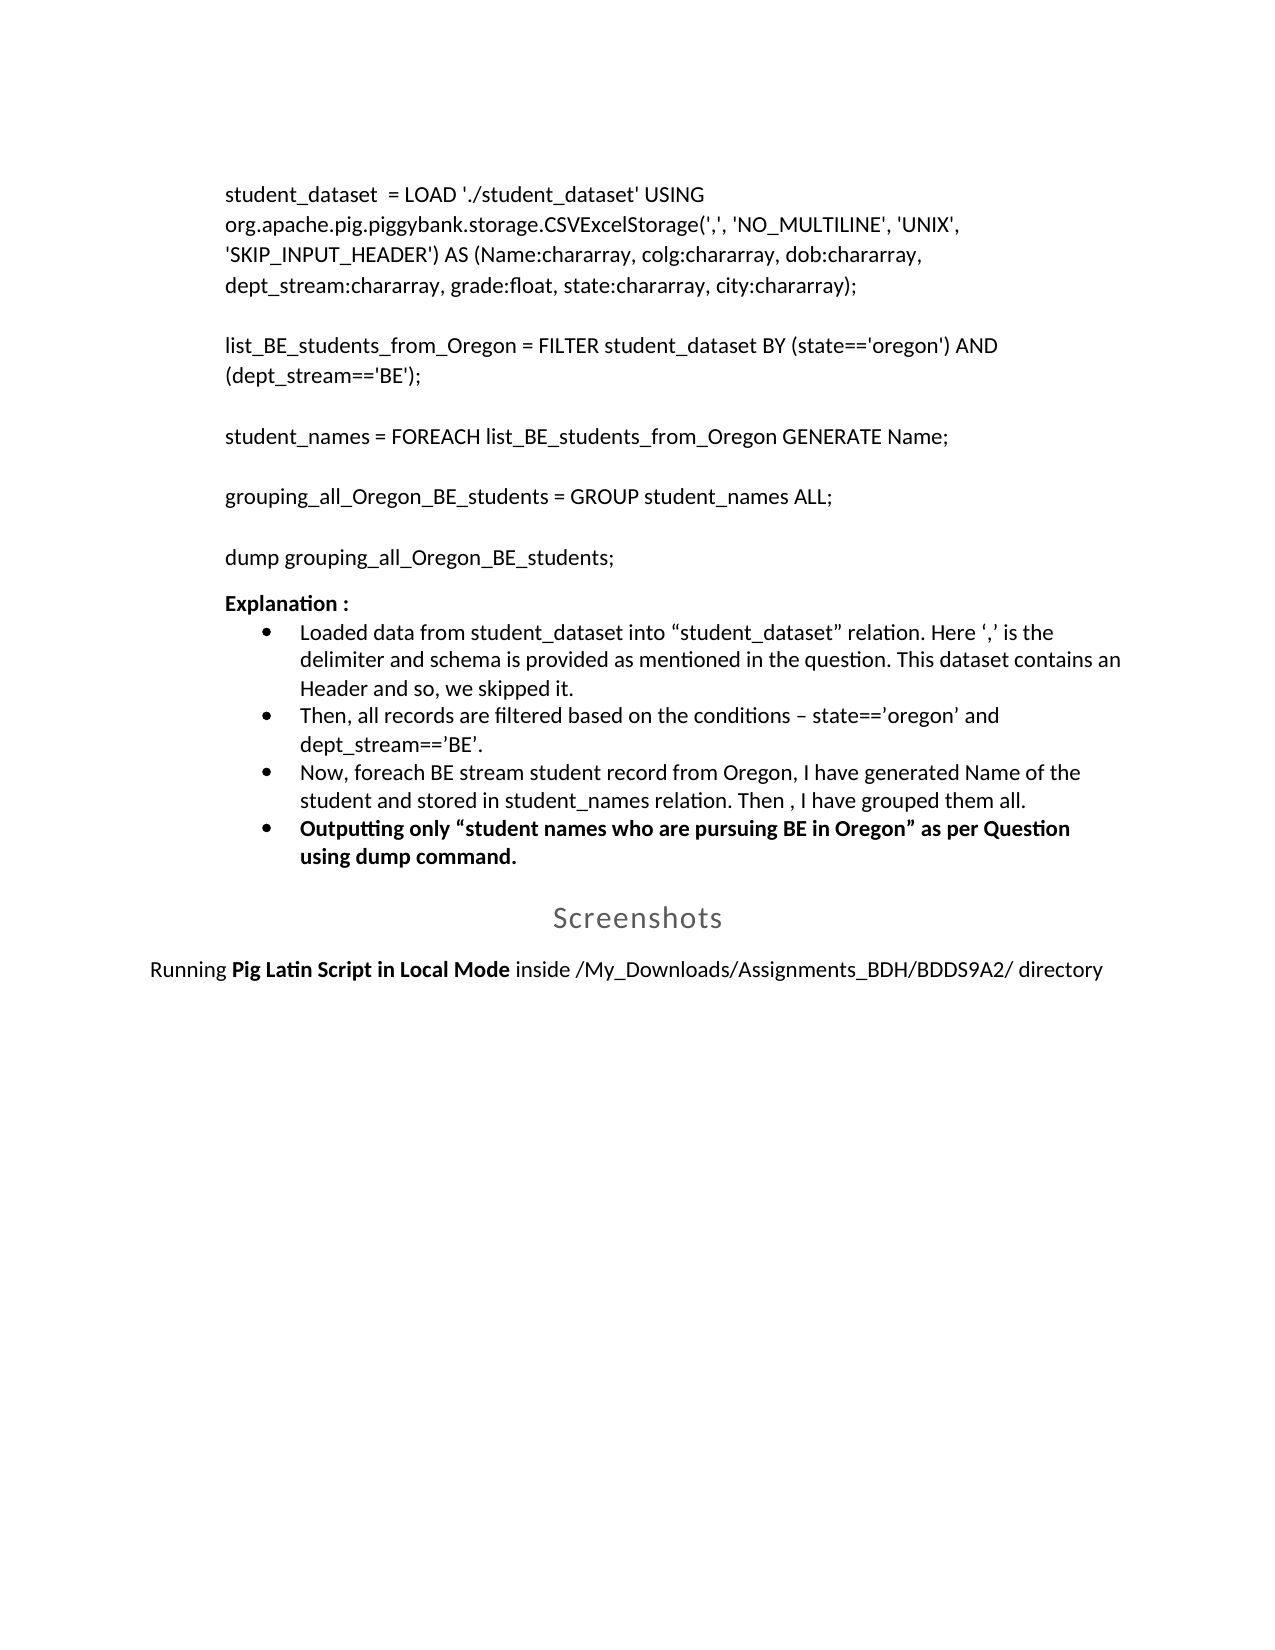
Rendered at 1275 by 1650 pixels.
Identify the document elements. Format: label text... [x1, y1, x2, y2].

list student_dataset = LOAD './student_dataset' USING org.apache.pig.piggybank.storage.CSVExcelStorage(',', 'NO_MULTILINE', 'UNIX', 'SKIP_INPUT_HEADER') AS (Name:chararray, colg:chararray, dob:chararray, dept_stream:chararray, grade:float, state:chararray, city:chararray); [225, 180, 1125, 299]
list Outputting only “student names who are pursuing BE in Oregon” as per Question using dump command. [262, 814, 1125, 870]
list dump grouping_all_Oregon_BE_students; [225, 543, 1125, 571]
text Running Pig Latin Script in Local Mode inside /My_Downloads/Assignments_BDH/BDDS9A2/ directory [150, 956, 1125, 984]
subtitle Screenshots [150, 898, 1125, 936]
list grouping_all_Oregon_BE_students = GROUP student_names ALL; [225, 482, 1125, 510]
list Loaded data from student_dataset into “student_dataset” relation. Here ‘,’ is the delimiter and schema is provided as mentioned in the question. This dataset contains an Header and so, we skipped it. [262, 618, 1125, 702]
list Now, foreach BE stream student record from Oregon, I have generated Name of the student and stored in student_names relation. Then , I have grouped them all. [262, 758, 1125, 814]
list list_BE_students_from_Oregon = FILTER student_dataset BY (state=='oregon') AND (dept_stream=='BE'); [225, 331, 1125, 389]
list student_names = FOREACH list_BE_students_from_Oregon GENERATE Name; [225, 422, 1125, 450]
text Explanation : [150, 589, 1125, 618]
list Then, all records are filtered based on the conditions – state==’oregon’ and dept_stream==’BE’. [262, 702, 1125, 758]
